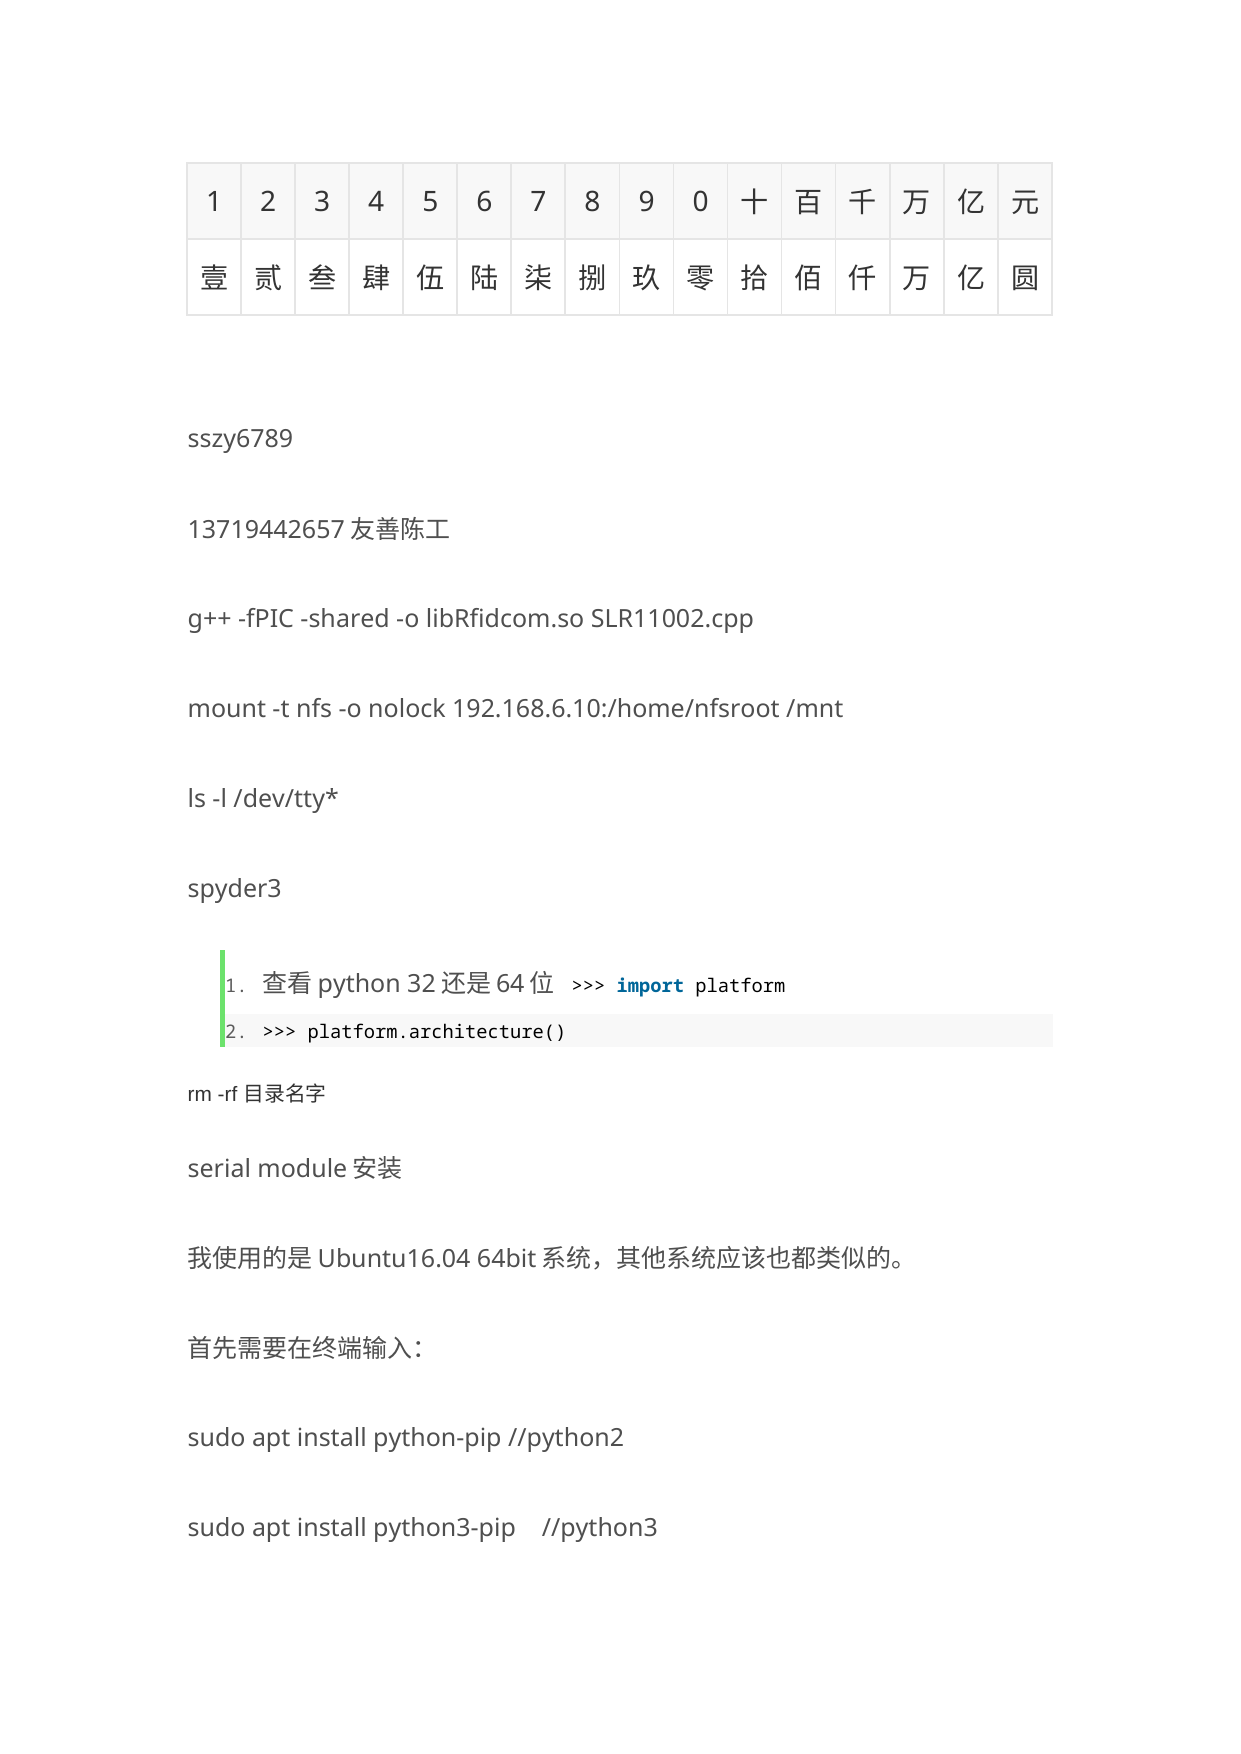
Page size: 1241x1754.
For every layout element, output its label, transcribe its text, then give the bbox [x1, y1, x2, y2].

text spyder3 [187, 855, 1053, 920]
list >>> platform.architecture() [225, 1014, 1053, 1047]
table_cell 零 [674, 240, 727, 314]
table_header 3 [296, 164, 348, 238]
table_cell 叁 [296, 240, 348, 314]
table_cell 贰 [242, 240, 294, 314]
table_header 十 [728, 164, 781, 238]
table_cell 玖 [620, 240, 673, 314]
table_cell 伍 [404, 240, 456, 314]
table_header 万 [891, 164, 943, 238]
table_header 8 [566, 164, 619, 238]
table_header 亿 [945, 164, 997, 238]
text 首先需要在终端输入： [187, 1314, 1053, 1379]
table_header 1 [188, 164, 240, 238]
table_header 百 [782, 164, 835, 238]
table_cell 圆 [999, 240, 1051, 314]
list 查看python 32还是64位 >>> import platform [220, 949, 1053, 1014]
text serial module安装 [187, 1134, 1053, 1199]
text ls -l /dev/tty* [187, 765, 1053, 830]
table_header 2 [242, 164, 294, 238]
table_header 6 [458, 164, 510, 238]
table_cell 佰 [782, 240, 835, 314]
table_cell 拾 [728, 240, 781, 314]
text 13719442657友善陈工 [187, 495, 1053, 560]
table_cell 肆 [350, 240, 402, 314]
text g++ -fPIC -shared -o libRfidcom.so SLR11002.cpp [187, 585, 1053, 650]
table_header 0 [674, 164, 727, 238]
table_header 4 [350, 164, 402, 238]
table_header 千 [836, 164, 889, 238]
table_header 7 [512, 164, 564, 238]
text sszy6789 [187, 405, 1053, 470]
table_header 元 [999, 164, 1051, 238]
table_cell 亿 [945, 240, 997, 314]
table_cell 万 [891, 240, 943, 314]
table_cell 壹 [188, 240, 240, 314]
text 我使用的是Ubuntu16.04 64bit系统，其他系统应该也都类似的。 [187, 1224, 1053, 1289]
table_header 5 [404, 164, 456, 238]
text sudo apt install python3-pip //python3 [187, 1494, 1053, 1559]
text mount -t nfs -o nolock 192.168.6.10:/home/nfsroot /mnt [187, 675, 1053, 740]
table_header 9 [620, 164, 673, 238]
table_cell 捌 [566, 240, 619, 314]
table_cell 陆 [458, 240, 510, 314]
text rm -rf 目录名字 [187, 1076, 1053, 1109]
table_cell 柒 [512, 240, 564, 314]
table_cell 仟 [836, 240, 889, 314]
text sudo apt install python-pip //python2 [187, 1404, 1053, 1469]
